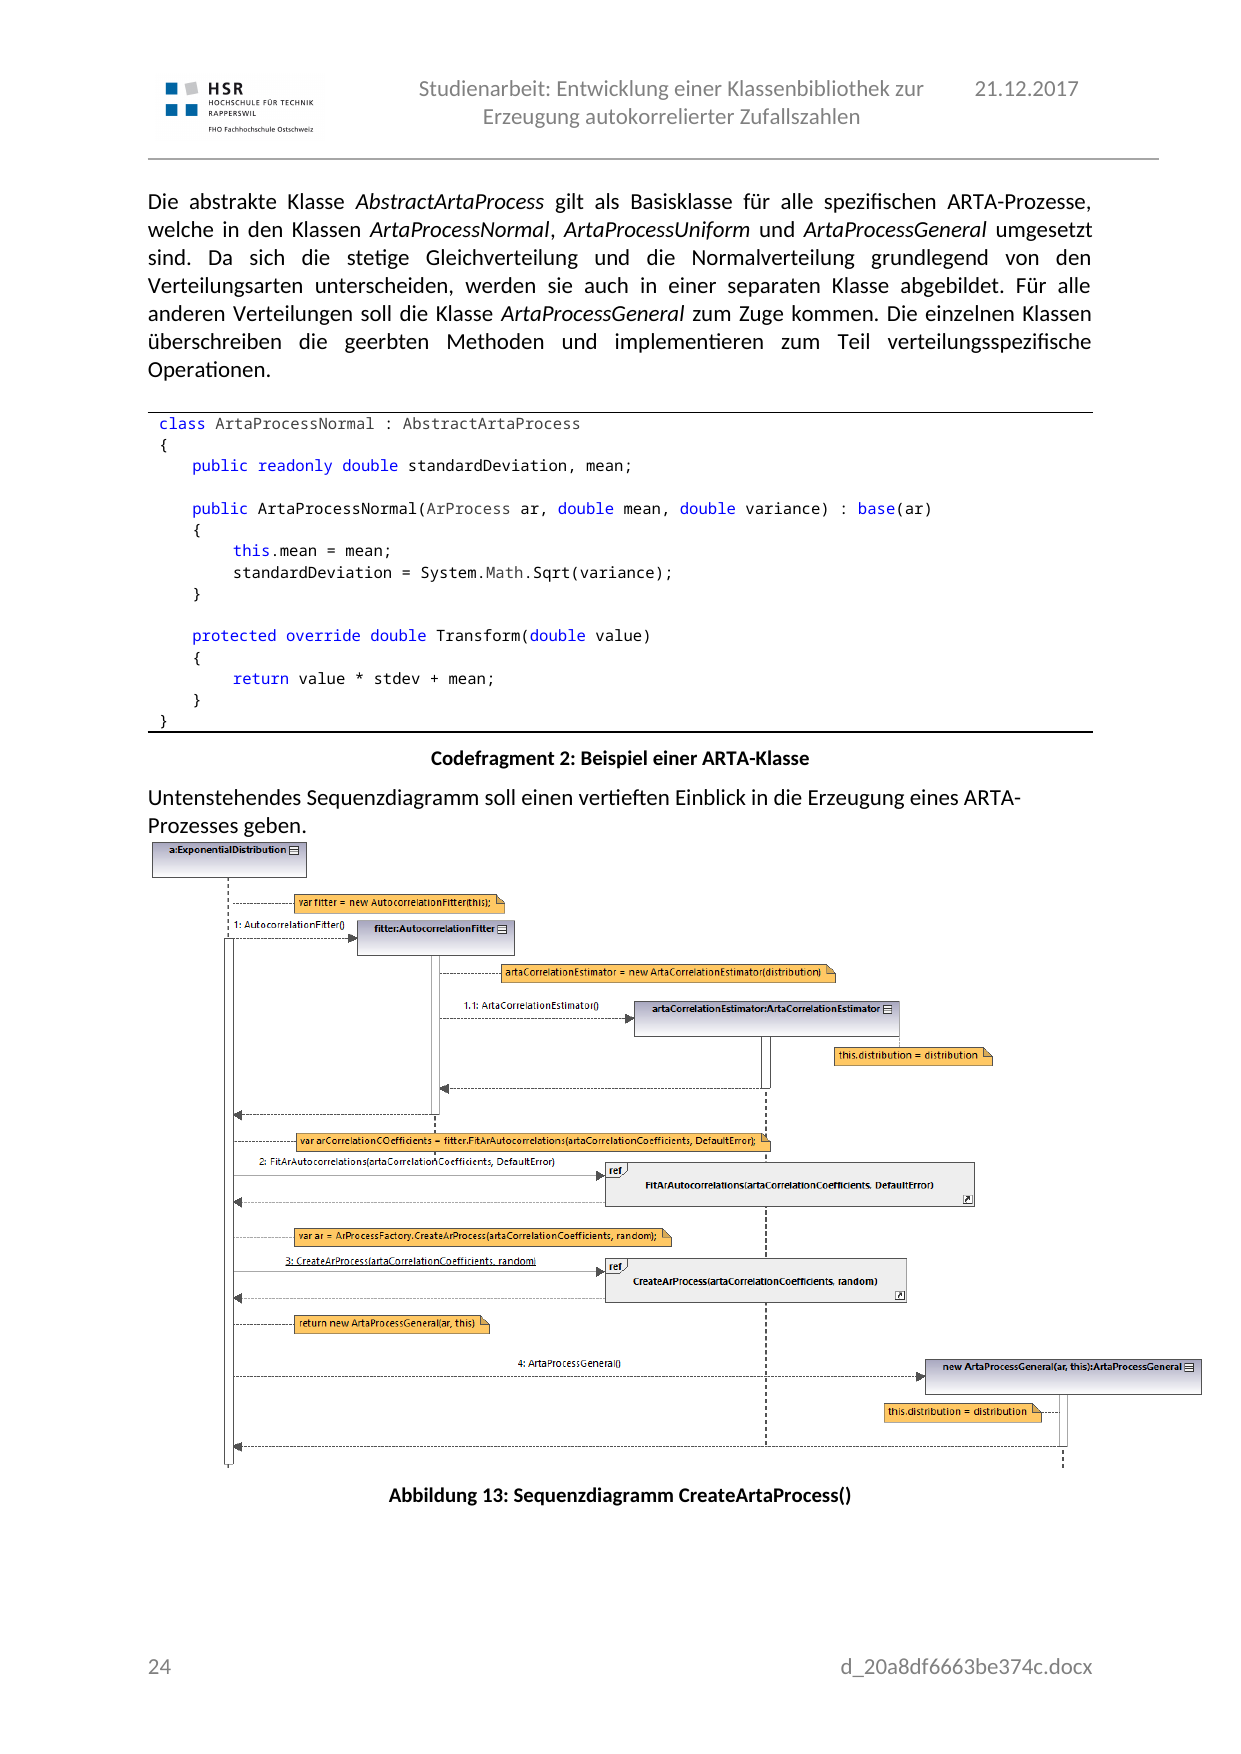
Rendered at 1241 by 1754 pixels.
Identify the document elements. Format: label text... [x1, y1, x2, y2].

text Untenstehendes Sequenzdiagramm soll einen vertieften Einblick in die Erzeugung eines ARTA-Prozesses geben. [148, 783, 1093, 838]
text Codefragment 2: Beispiel einer ARTA-Klasse [148, 745, 1093, 770]
text Abbildung 13: Sequenzdiagramm CreateArtaProcess() [148, 1483, 1093, 1508]
table_header class ArtaProcessNormal : AbstractArtaProcess { public readonly double standardDeviation, mean; public ArtaProcessNormal(ArProcess ar, double mean, double variance) : base(ar) { this.mean = mean; standardDeviation = System.Math.Sqrt(variance); } protected override double Transform(double value) { return value * stdev + mean; } } [148, 413, 1093, 731]
text Die abstrakte Klasse AbstractArtaProcess gilt als Basisklasse für alle spezifischen ARTA-Prozesse, welche in den Klassen ArtaProcessNormal, ArtaProcessUniform und ArtaProcessGeneral umgesetzt sind. Da sich die stetige Gleichverteilung und die Normalverteilung grundlegend von den Verteilungsarten unterscheiden, werden sie auch in einer separaten Klasse abgebildet. Für alle anderen Verteilungen soll die Klasse ArtaProcessGeneral zum Zuge kommen. Die einzelnen Klassen überschreiben die geerbten Methoden und implementieren zum Teil verteilungsspezifische Operationen. [148, 187, 1093, 383]
picture [147, 838, 1205, 1471]
picture [155, 73, 325, 141]
